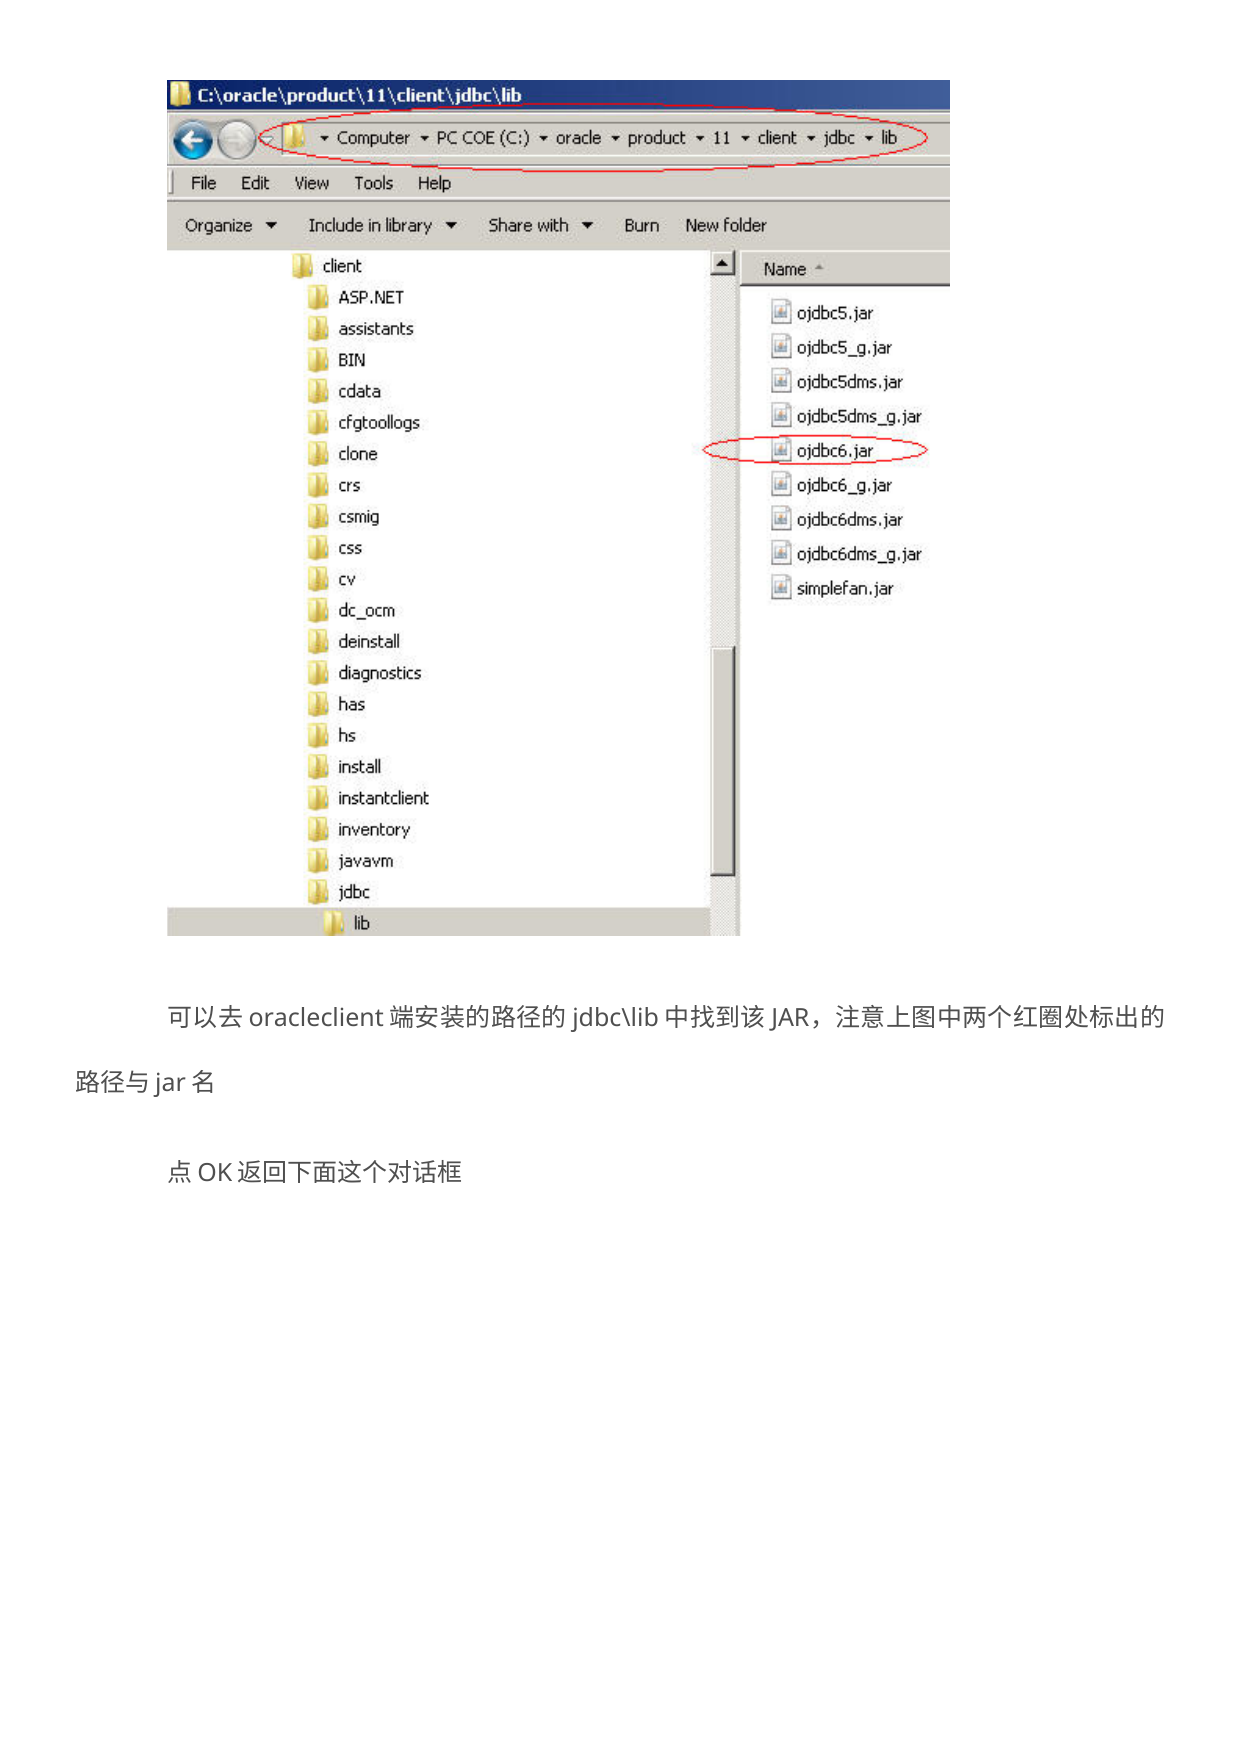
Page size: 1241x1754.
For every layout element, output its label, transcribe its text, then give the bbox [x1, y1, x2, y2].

text 可以去oracleclient端安装的路径的jdbc\lib中找到该JAR，注意上图中两个红圈处标出的路径与jar名 [75, 983, 1165, 1113]
text 点OK返回下面这个对话框 [75, 1138, 1165, 1203]
picture [167, 80, 950, 936]
